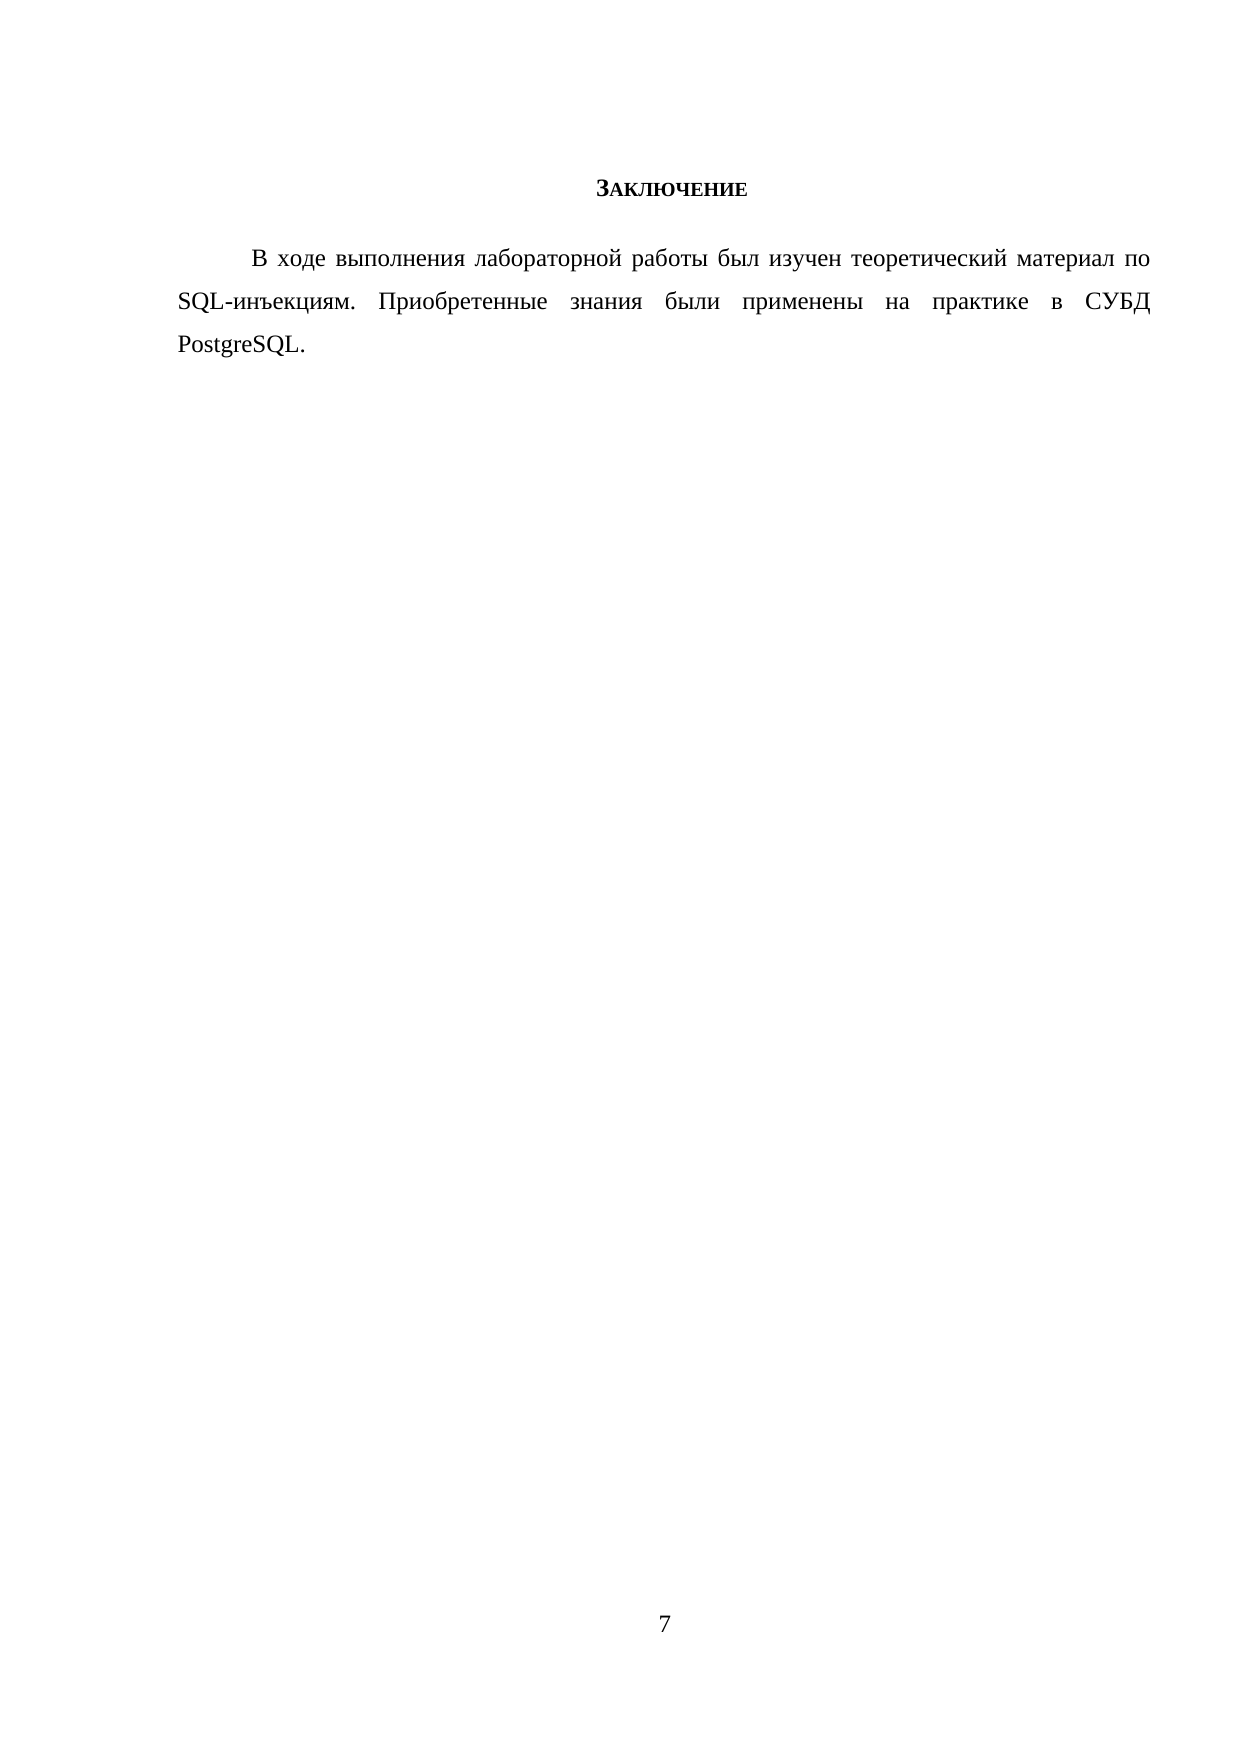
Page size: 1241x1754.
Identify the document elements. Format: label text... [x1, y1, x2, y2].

text Заключение [236, 173, 1093, 201]
text В ходе выполнения лабораторной работы был изучен теоретический материал по SQL-инъекциям. Приобретенные знания были применены на практике в СУБД PostgreSQL. [177, 243, 1152, 358]
